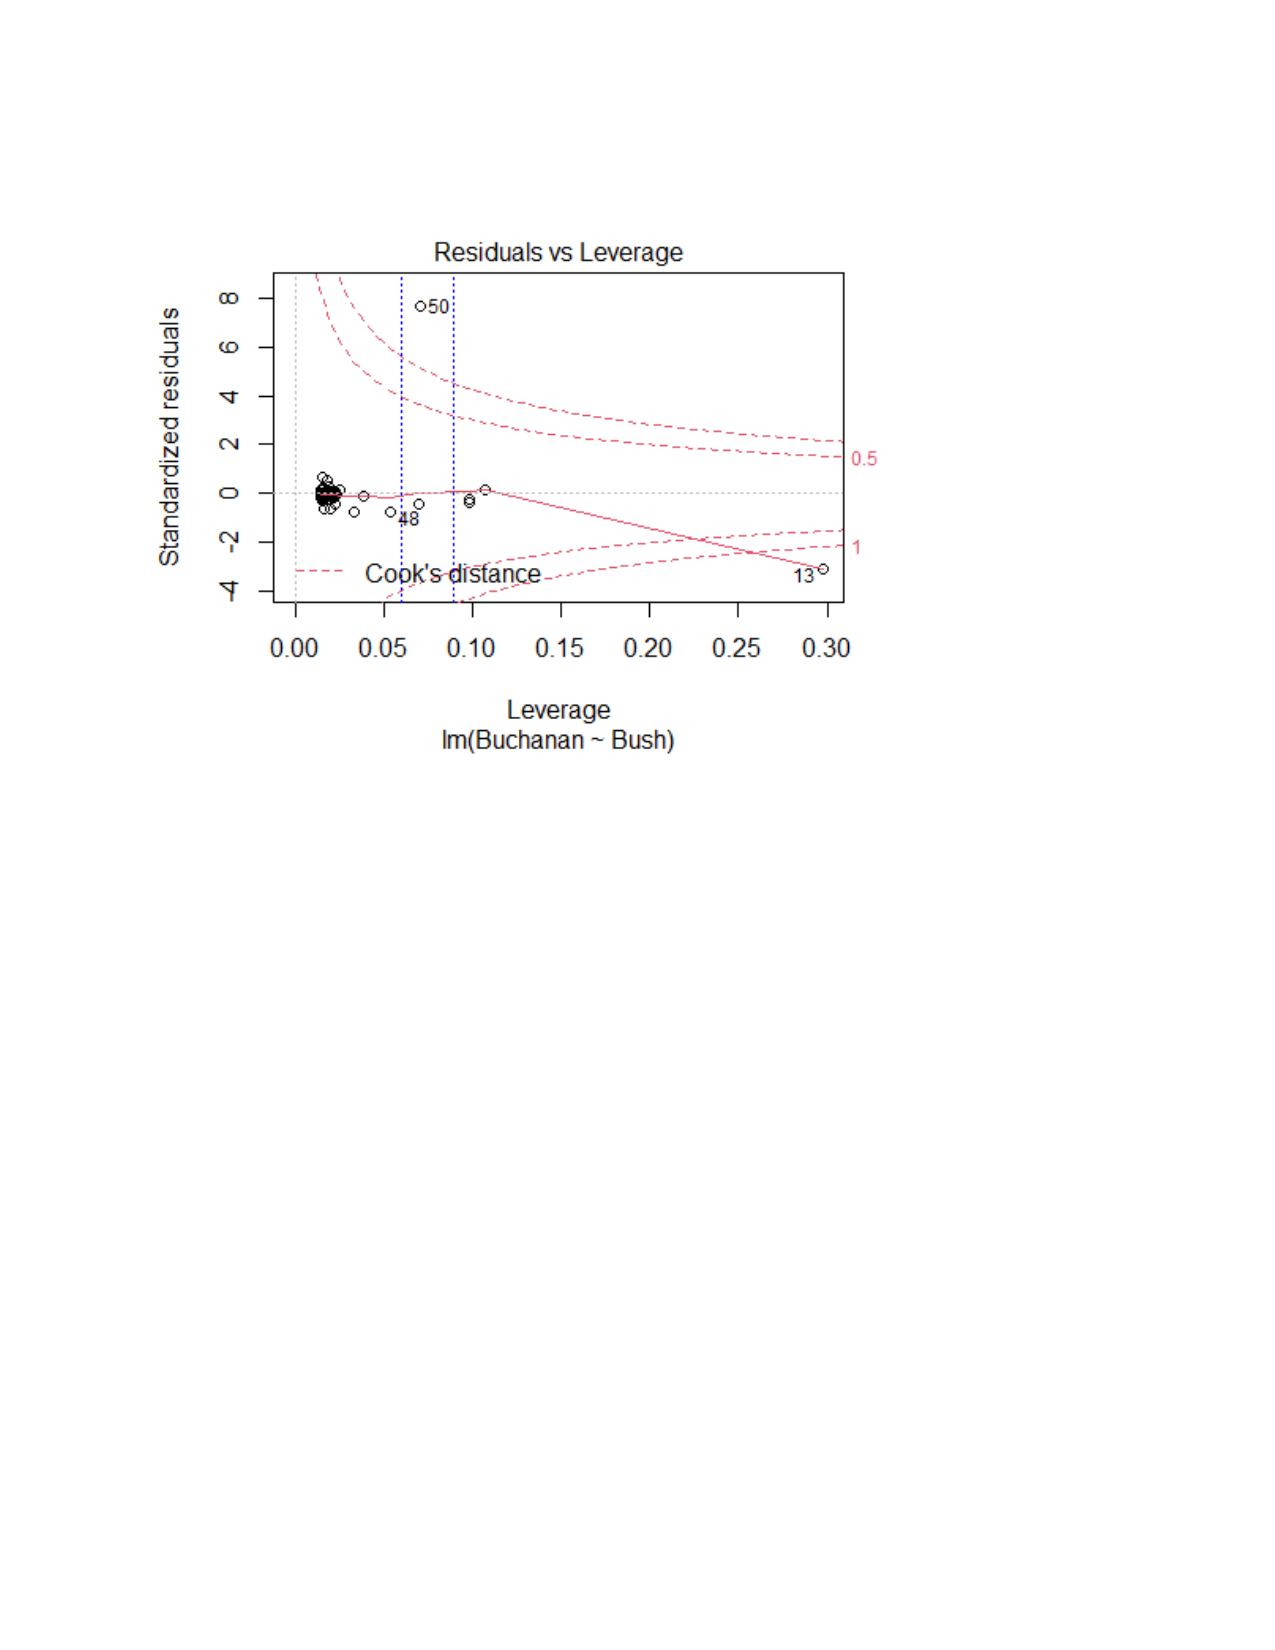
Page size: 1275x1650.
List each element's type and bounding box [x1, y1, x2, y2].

picture [150, 150, 908, 757]
